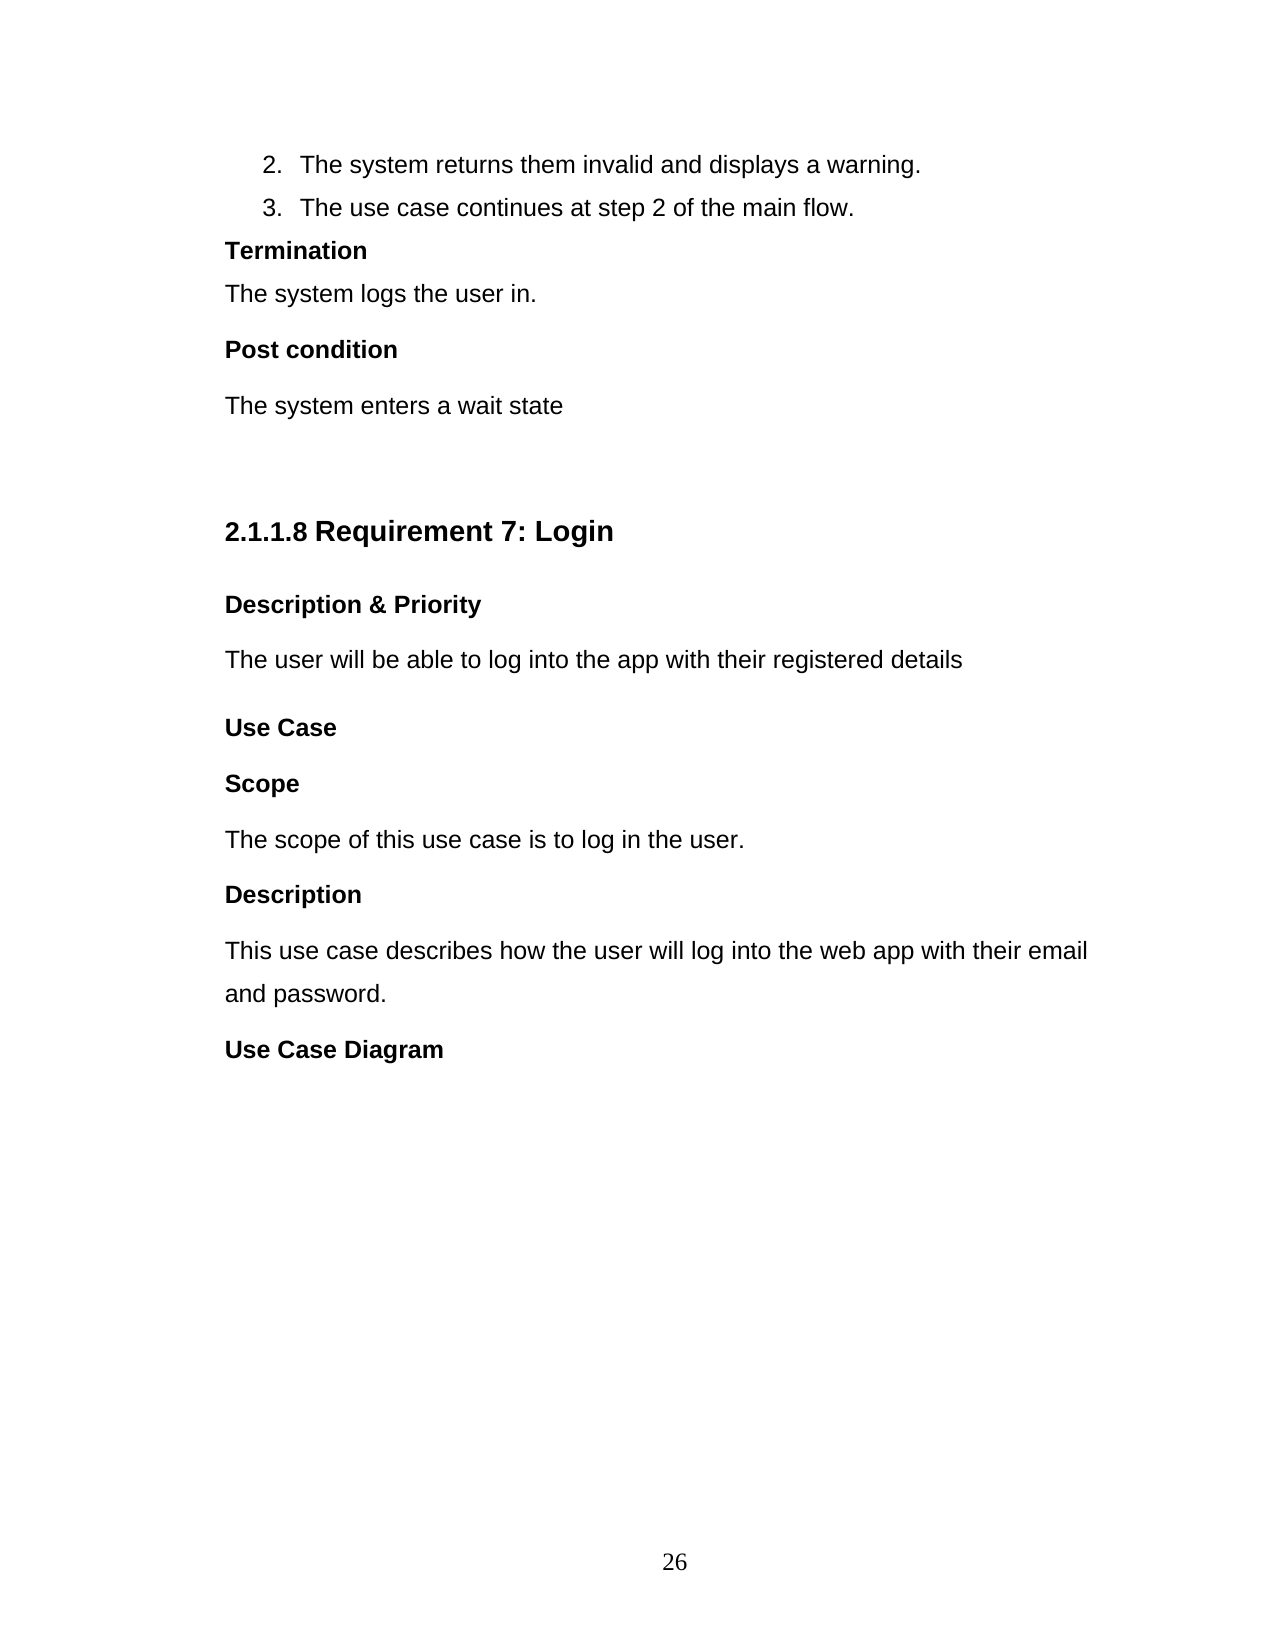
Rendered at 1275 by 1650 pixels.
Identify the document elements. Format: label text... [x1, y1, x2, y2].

text The system logs the user in. [224, 279, 1125, 308]
text The scope of this use case is to log in the user. [224, 825, 1125, 853]
text Scope [224, 769, 1125, 798]
list The use case continues at step 2 of the main flow. [262, 193, 1125, 222]
text The user will be able to log into the app with their registered details [224, 645, 1125, 674]
subtitle Requirement 7: Login [224, 514, 1125, 548]
text The system enters a wait state [224, 391, 1125, 419]
text This use case describes how the user will log into the web app with their email and password. [224, 936, 1125, 1008]
text Description [224, 880, 1125, 909]
subtitle Description & Priority [224, 590, 1125, 618]
subtitle Use Case [224, 713, 1125, 742]
text Use Case Diagram [224, 1035, 1125, 1063]
list The system returns them invalid and displays a warning. [262, 150, 1125, 179]
text Post condition [224, 335, 1125, 364]
text Termination [224, 236, 1125, 265]
